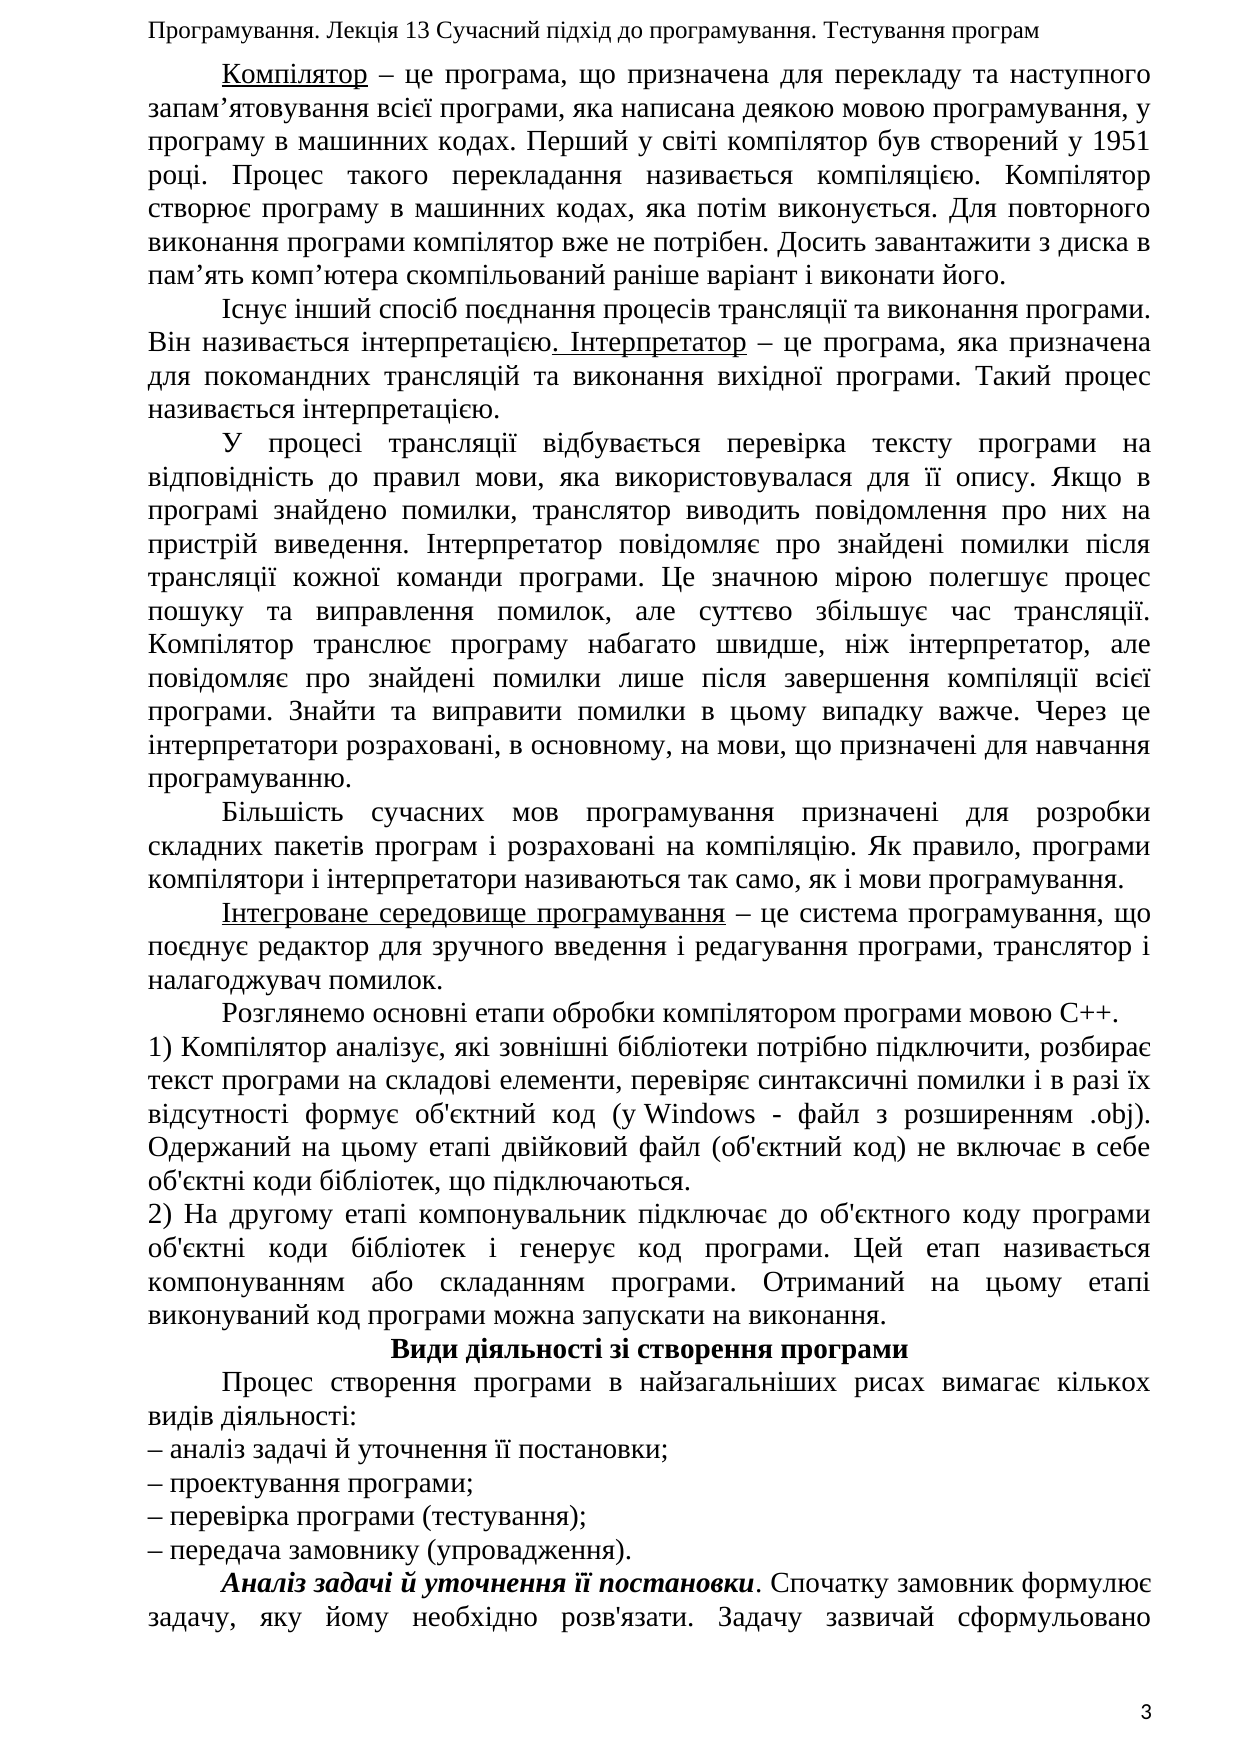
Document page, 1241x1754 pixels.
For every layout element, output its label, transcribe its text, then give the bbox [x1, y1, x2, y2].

text Більшість сучасних мов програмування призначені для розробки складних пакетів програм і розраховані на компіляцію. Як правило, програми компілятори і інтерпретатори називаються так само, як і мови програмування. [148, 794, 1152, 895]
text Компілятор – це програма, що призначена для перекладу та наступного запам’ятовування всієї програми, яка написана деякою мовою програмування, у програму в машинних кодах. Перший у світі компілятор був створений у 1951 році. Процес такого перекладання називається компіляцією. Компілятор створює програму в машинних кодах, яка потім виконується. Для повторного виконання програми компілятор вже не потрібен. Досить завантажити з диска в пам’ять комп’ютера скомпільований раніше варіант і виконати його. [148, 56, 1152, 291]
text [148, 1566, 1152, 1633]
text – проектування програми; [148, 1465, 1152, 1498]
text – передача замовнику (упровадження). [148, 1532, 1152, 1566]
text Існує інший спосіб поєднання процесів трансляції та виконання програми. Він називається інтерпретацією. Інтерпретатор – це програма, яка призначена для покомандних трансляцій та виконання вихідної програми. Такий процес називається інтерпретацією. [148, 291, 1152, 425]
text – аналіз задачі й уточнення її постановки; [148, 1431, 1152, 1465]
text Інтегроване середовище програмування – це система програмування, що поєднує редактор для зручного введення і редагування програми, транслятор і налагоджувач помилок. [148, 895, 1152, 995]
text – перевірка програми (тестування); [148, 1498, 1152, 1532]
text Види діяльності зі створення програми [148, 1331, 1152, 1364]
text Розглянемо основні етапи обробки компілятором програми мовою С++. [148, 995, 1152, 1029]
text Процес створення програми в найзагальніших рисах вимагає кількох видів діяльності: [148, 1364, 1152, 1431]
text 2) На другому етапі компонувальник підключає до об'єктного коду програми об'єктні коди бібліотек і генерує код програми. Цей етап називається компонуванням або складанням програми. Отриманий на цьому етапі виконуваний код програми можна запускати на виконання. [148, 1197, 1152, 1331]
text 1) Компілятор аналізує, які зовнішні бібліотеки потрібно підключити, розбирає текст програми на складові елементи, перевіряє синтаксичні помилки і в разі їх відсутності формує об'єктний код (у Windows - файл з розширенням .obj). Одержаний на цьому етапі двійковий файл (об'єктний код) не включає в себе об'єктні коди бібліотек, що підключаються. [148, 1029, 1152, 1197]
text У процесі трансляції відбувається перевірка тексту програми на відповідність до правил мови, яка використовувалася для її опису. Якщо в програмі знайдено помилки, транслятор виводить повідомлення про них на пристрій виведення. Інтерпретатор повідомляє про знайдені помилки після трансляції кожної команди програми. Це значною мірою полегшує процес пошуку та виправлення помилок, але суттєво збільшує час трансляції. Компілятор транслює програму набагато швидше, ніж інтерпретатор, але повідомляє про знайдені помилки лише після завершення компіляції всієї програми. Знайти та виправити помилки в цьому випадку важче. Через це інтерпретатори розраховані, в основному, на мови, що призначені для навчання програмуванню. [148, 425, 1152, 794]
